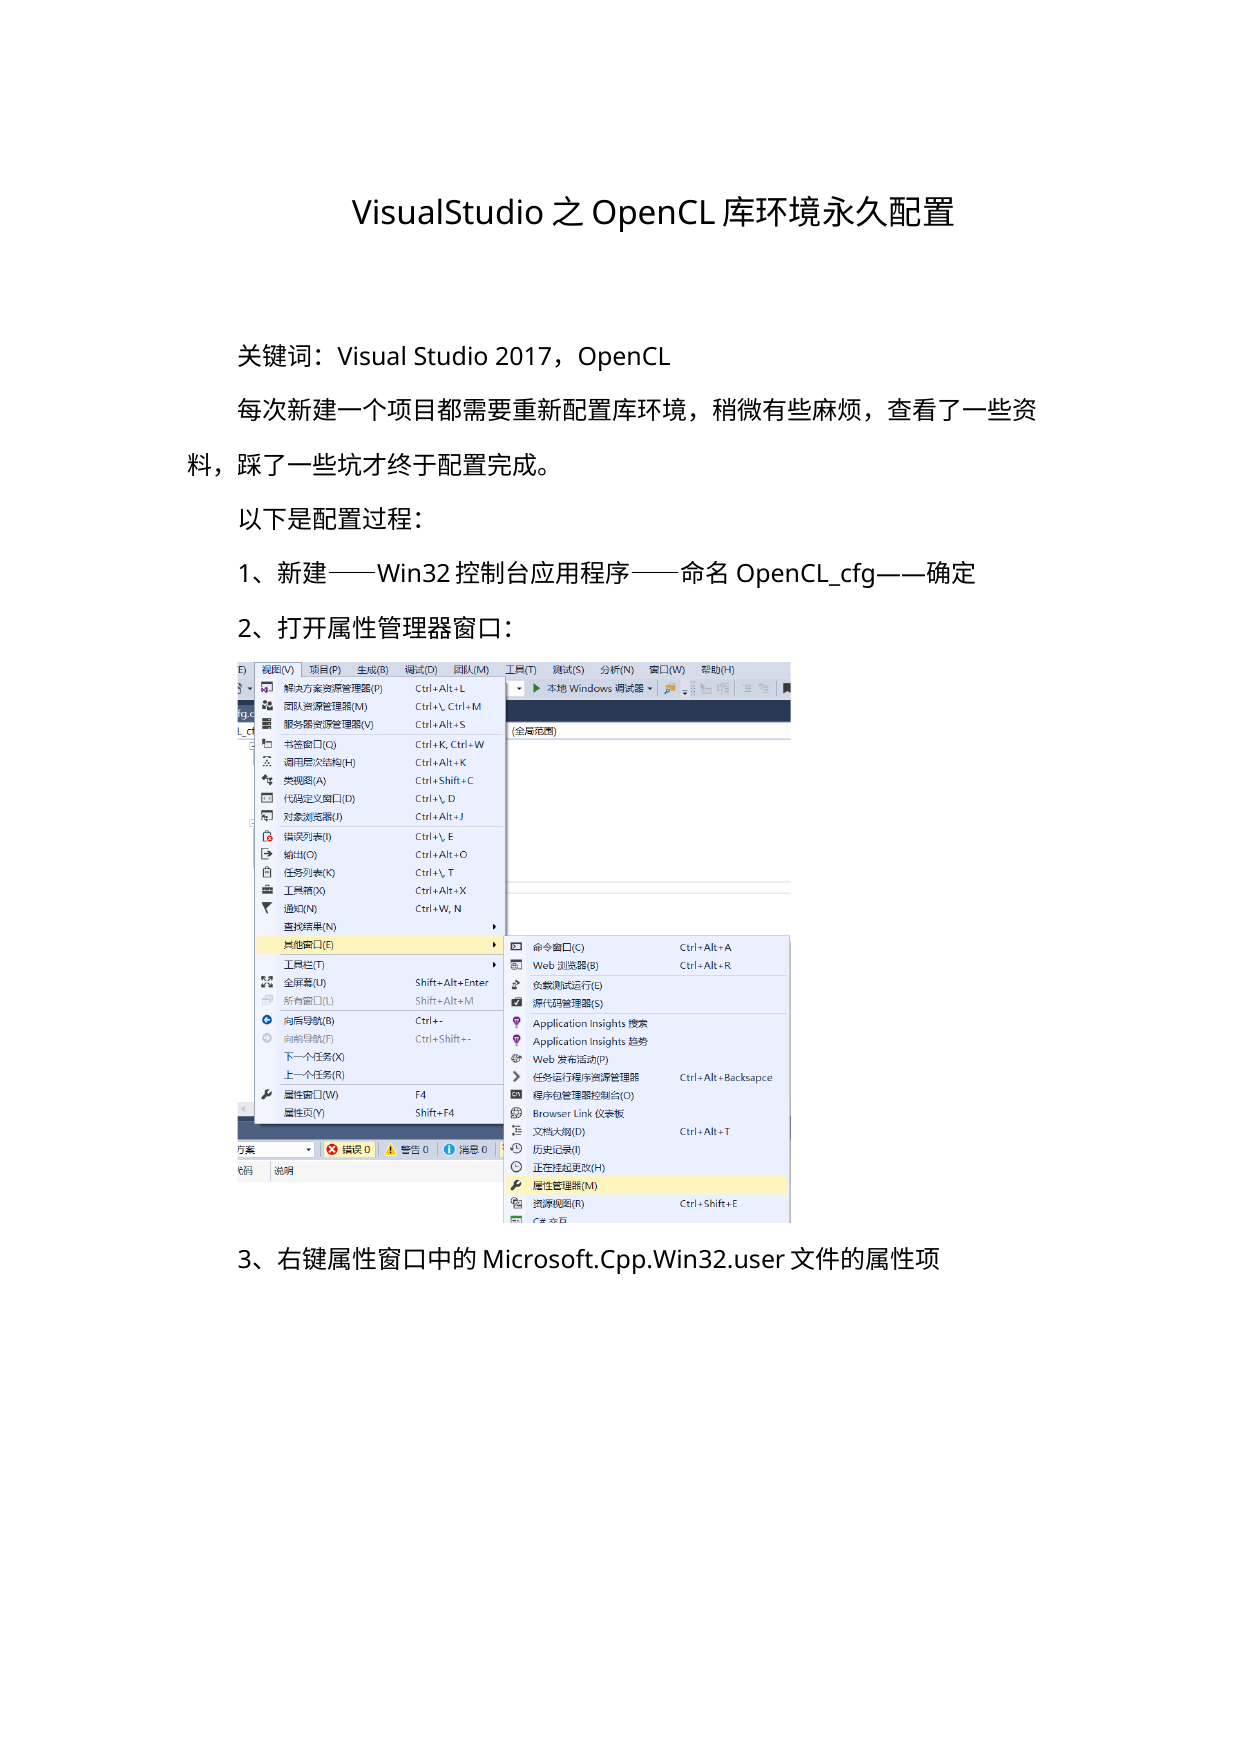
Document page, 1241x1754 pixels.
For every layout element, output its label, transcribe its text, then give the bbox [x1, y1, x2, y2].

subtitle VisualStudio之OpenCL库环境永久配置 [187, 185, 1053, 234]
text 每次新建一个项目都需要重新配置库环境，稍微有些麻烦，查看了一些资料，踩了一些坑才终于配置完成。 [187, 391, 1053, 481]
text 关键词：Visual Studio 2017，OpenCL [187, 336, 1053, 373]
text 3、右键属性窗口中的Microsoft.Cpp.Win32.user文件的属性项 [187, 1240, 1053, 1276]
text 2、打开属性管理器窗口： [187, 608, 1053, 644]
text 1、新建——Win32控制台应用程序——命名OpenCL_cfg——确定 [187, 554, 1053, 590]
picture [237, 662, 791, 1223]
text 以下是配置过程： [187, 499, 1053, 536]
